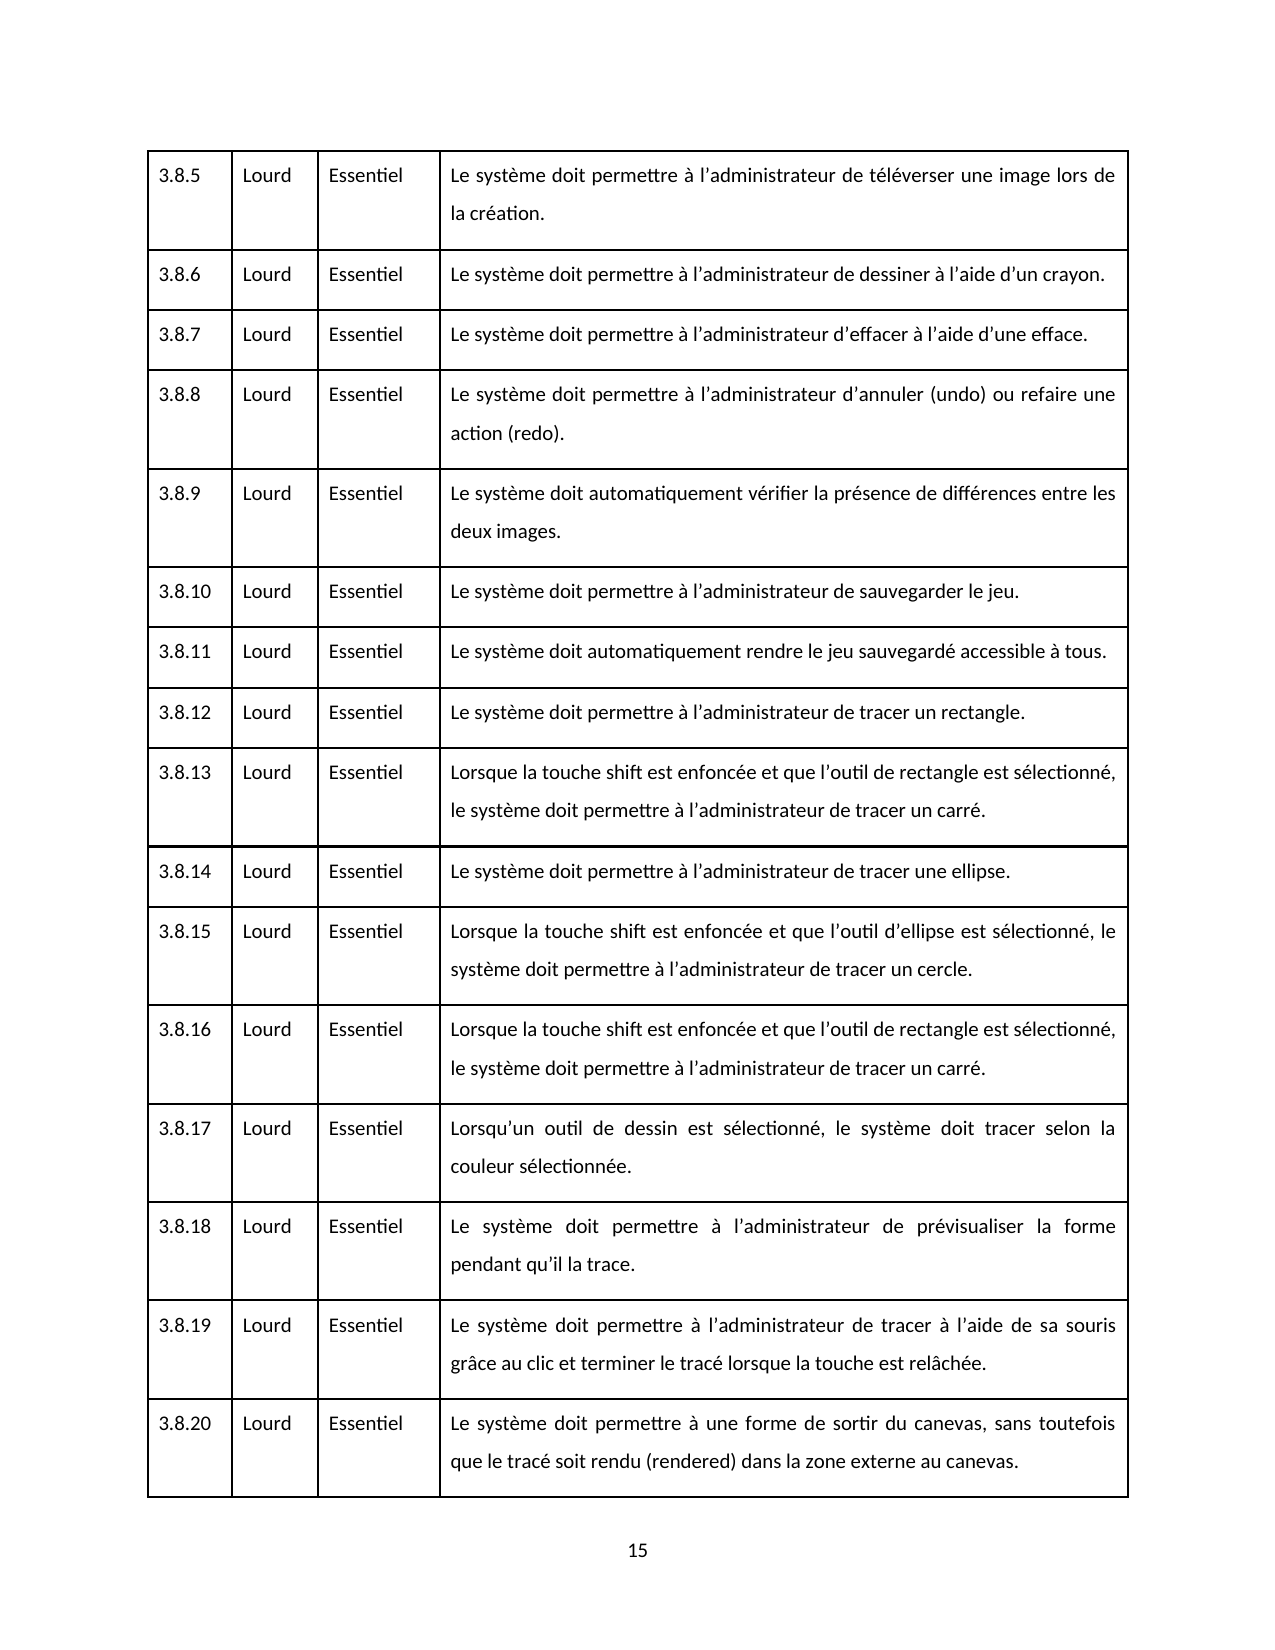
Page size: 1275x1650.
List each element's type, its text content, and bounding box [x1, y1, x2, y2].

table_cell 3.8.15 [149, 908, 231, 1004]
table_cell Le système doit permettre à l’administrateur de téléverser une image lors de la création. [441, 152, 1127, 248]
table_cell Essentiel [319, 908, 439, 1004]
table_cell Lourd [233, 749, 317, 845]
table_cell Lourd [233, 1203, 317, 1299]
table_cell Essentiel [319, 568, 439, 626]
table_cell 3.8.6 [149, 251, 231, 309]
table_cell Essentiel [319, 1203, 439, 1299]
table_cell Lorsque la touche shift est enfoncée et que l’outil d’ellipse est sélectionné, le système doit permettre à l’administrateur de tracer un cercle. [441, 908, 1127, 1004]
table_cell Lourd [233, 628, 317, 687]
table_cell Essentiel [319, 628, 439, 687]
table_cell Lourd [233, 152, 317, 248]
table_cell 3.8.11 [149, 628, 231, 687]
table_cell Le système doit permettre à l’administrateur de tracer une ellipse. [441, 848, 1127, 906]
table_cell 3.8.10 [149, 568, 231, 626]
table_cell Lorsqu’un outil de dessin est sélectionné, le système doit tracer selon la couleur sélectionnée. [441, 1105, 1127, 1201]
table_cell Le système doit permettre à une forme de sortir du canevas, sans toutefois que le tracé soit rendu (rendered) dans la zone externe au canevas. [441, 1400, 1127, 1496]
table_cell Essentiel [319, 1400, 439, 1496]
table_cell Lourd [233, 470, 317, 566]
table_cell Lourd [233, 689, 317, 747]
table_cell Lorsque la touche shift est enfoncée et que l’outil de rectangle est sélectionné, le système doit permettre à l’administrateur de tracer un carré. [441, 1006, 1127, 1102]
table_cell Lourd [233, 311, 317, 369]
table_cell Essentiel [319, 251, 439, 309]
table_cell Essentiel [319, 1006, 439, 1102]
table_cell 3.8.8 [149, 371, 231, 467]
table_cell 3.8.12 [149, 689, 231, 747]
table_cell Essentiel [319, 848, 439, 906]
table_cell Essentiel [319, 1301, 439, 1398]
table_cell Le système doit permettre à l’administrateur de sauvegarder le jeu. [441, 568, 1127, 626]
table_cell Lourd [233, 908, 317, 1004]
table_cell Le système doit permettre à l’administrateur d’effacer à l’aide d’une efface. [441, 311, 1127, 369]
table_cell Essentiel [319, 689, 439, 747]
table_cell 3.8.17 [149, 1105, 231, 1201]
table_cell 3.8.18 [149, 1203, 231, 1299]
table_cell Lourd [233, 1006, 317, 1102]
table_cell 3.8.20 [149, 1400, 231, 1496]
table_cell Essentiel [319, 371, 439, 467]
table_cell Le système doit automatiquement rendre le jeu sauvegardé accessible à tous. [441, 628, 1127, 687]
table_cell Le système doit permettre à l’administrateur d’annuler (undo) ou refaire une action (redo). [441, 371, 1127, 467]
table_cell Le système doit permettre à l’administrateur de prévisualiser la forme pendant qu’il la trace. [441, 1203, 1127, 1299]
table_cell Le système doit automatiquement vérifier la présence de différences entre les deux images. [441, 470, 1127, 566]
table_cell Lourd [233, 371, 317, 467]
table_cell Lorsque la touche shift est enfoncée et que l’outil de rectangle est sélectionné, le système doit permettre à l’administrateur de tracer un carré. [441, 749, 1127, 845]
table_cell 3.8.16 [149, 1006, 231, 1102]
table_cell Essentiel [319, 749, 439, 845]
table_cell Lourd [233, 1400, 317, 1496]
table_cell Essentiel [319, 311, 439, 369]
table_cell 3.8.14 [149, 848, 231, 906]
table_cell 3.8.9 [149, 470, 231, 566]
table_cell Le système doit permettre à l’administrateur de tracer à l’aide de sa souris grâce au clic et terminer le tracé lorsque la touche est relâchée. [441, 1301, 1127, 1398]
table_cell Essentiel [319, 152, 439, 248]
table_cell Lourd [233, 568, 317, 626]
table_cell 3.8.19 [149, 1301, 231, 1398]
table_cell Le système doit permettre à l’administrateur de dessiner à l’aide d’un crayon. [441, 251, 1127, 309]
table_cell Le système doit permettre à l’administrateur de tracer un rectangle. [441, 689, 1127, 747]
table_cell 3.8.5 [149, 152, 231, 248]
table_cell Lourd [233, 848, 317, 906]
table_cell Lourd [233, 1301, 317, 1398]
table_cell 3.8.7 [149, 311, 231, 369]
table_cell Essentiel [319, 1105, 439, 1201]
table_cell 3.8.13 [149, 749, 231, 845]
table_cell Lourd [233, 1105, 317, 1201]
table_cell Lourd [233, 251, 317, 309]
table_cell Essentiel [319, 470, 439, 566]
